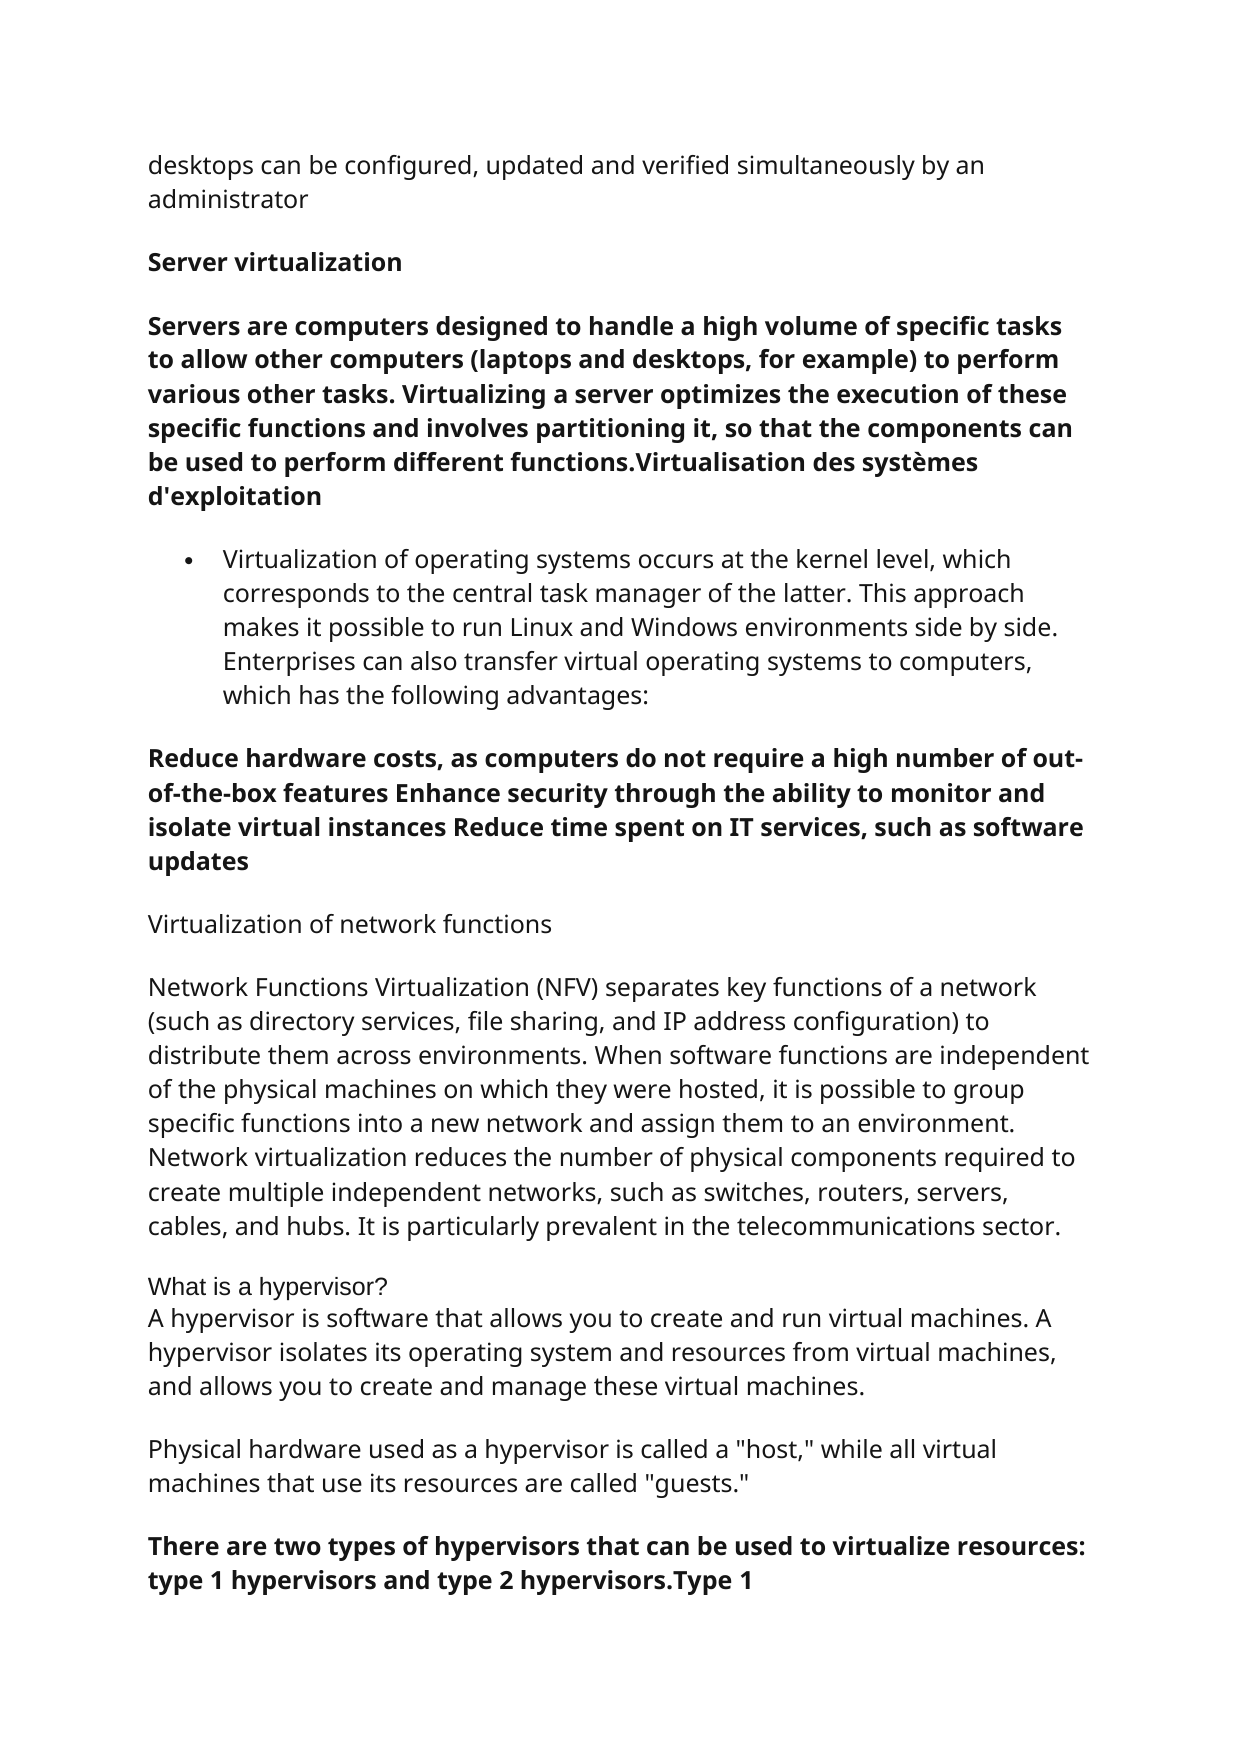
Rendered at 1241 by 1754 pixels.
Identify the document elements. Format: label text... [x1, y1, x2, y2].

text Servers are computers designed to handle a high volume of specific tasks to allow other computers (laptops and desktops, for example) to perform various other tasks. Virtualizing a server optimizes the execution of these specific functions and involves partitioning it, so that the components can be used to perform different functions.Virtualisation des systèmes d'exploitation [148, 308, 1093, 512]
text Virtualization of network functions [148, 907, 1093, 941]
text There are two types of hypervisors that can be used to virtualize resources: type 1 hypervisors and type 2 hypervisors.Type 1 [148, 1529, 1093, 1597]
text Reduce hardware costs, as computers do not require a high number of out-of-the-box features Enhance security through the ability to monitor and isolate virtual instances Reduce time spent on IT services, such as software updates [148, 741, 1093, 877]
text What is a hypervisor? A hypervisor is software that allows you to create and run virtual machines. A hypervisor isolates its operating system and resources from virtual machines, and allows you to create and manage these virtual machines. [148, 1271, 1093, 1402]
list Virtualization of operating systems occurs at the kernel level, which corresponds to the central task manager of the latter. This approach makes it possible to run Linux and Windows environments side by side. Enterprises can also transfer virtual operating systems to computers, which has the following advantages: [185, 542, 1093, 712]
text Server virtualization [148, 245, 1093, 279]
text Physical hardware used as a hypervisor is called a "host," while all virtual machines that use its resources are called "guests." [750, 1432, 1093, 1500]
text Network Functions Virtualization (NFV) separates key functions of a network (such as directory services, file sharing, and IP address configuration) to distribute them across environments. When software functions are independent of the physical machines on which they were hosted, it is possible to group specific functions into a new network and assign them to an environment. Network virtualization reduces the number of physical components required to create multiple independent networks, such as switches, routers, servers, cables, and hubs. It is particularly prevalent in the telecommunications sector. [148, 970, 1093, 1242]
